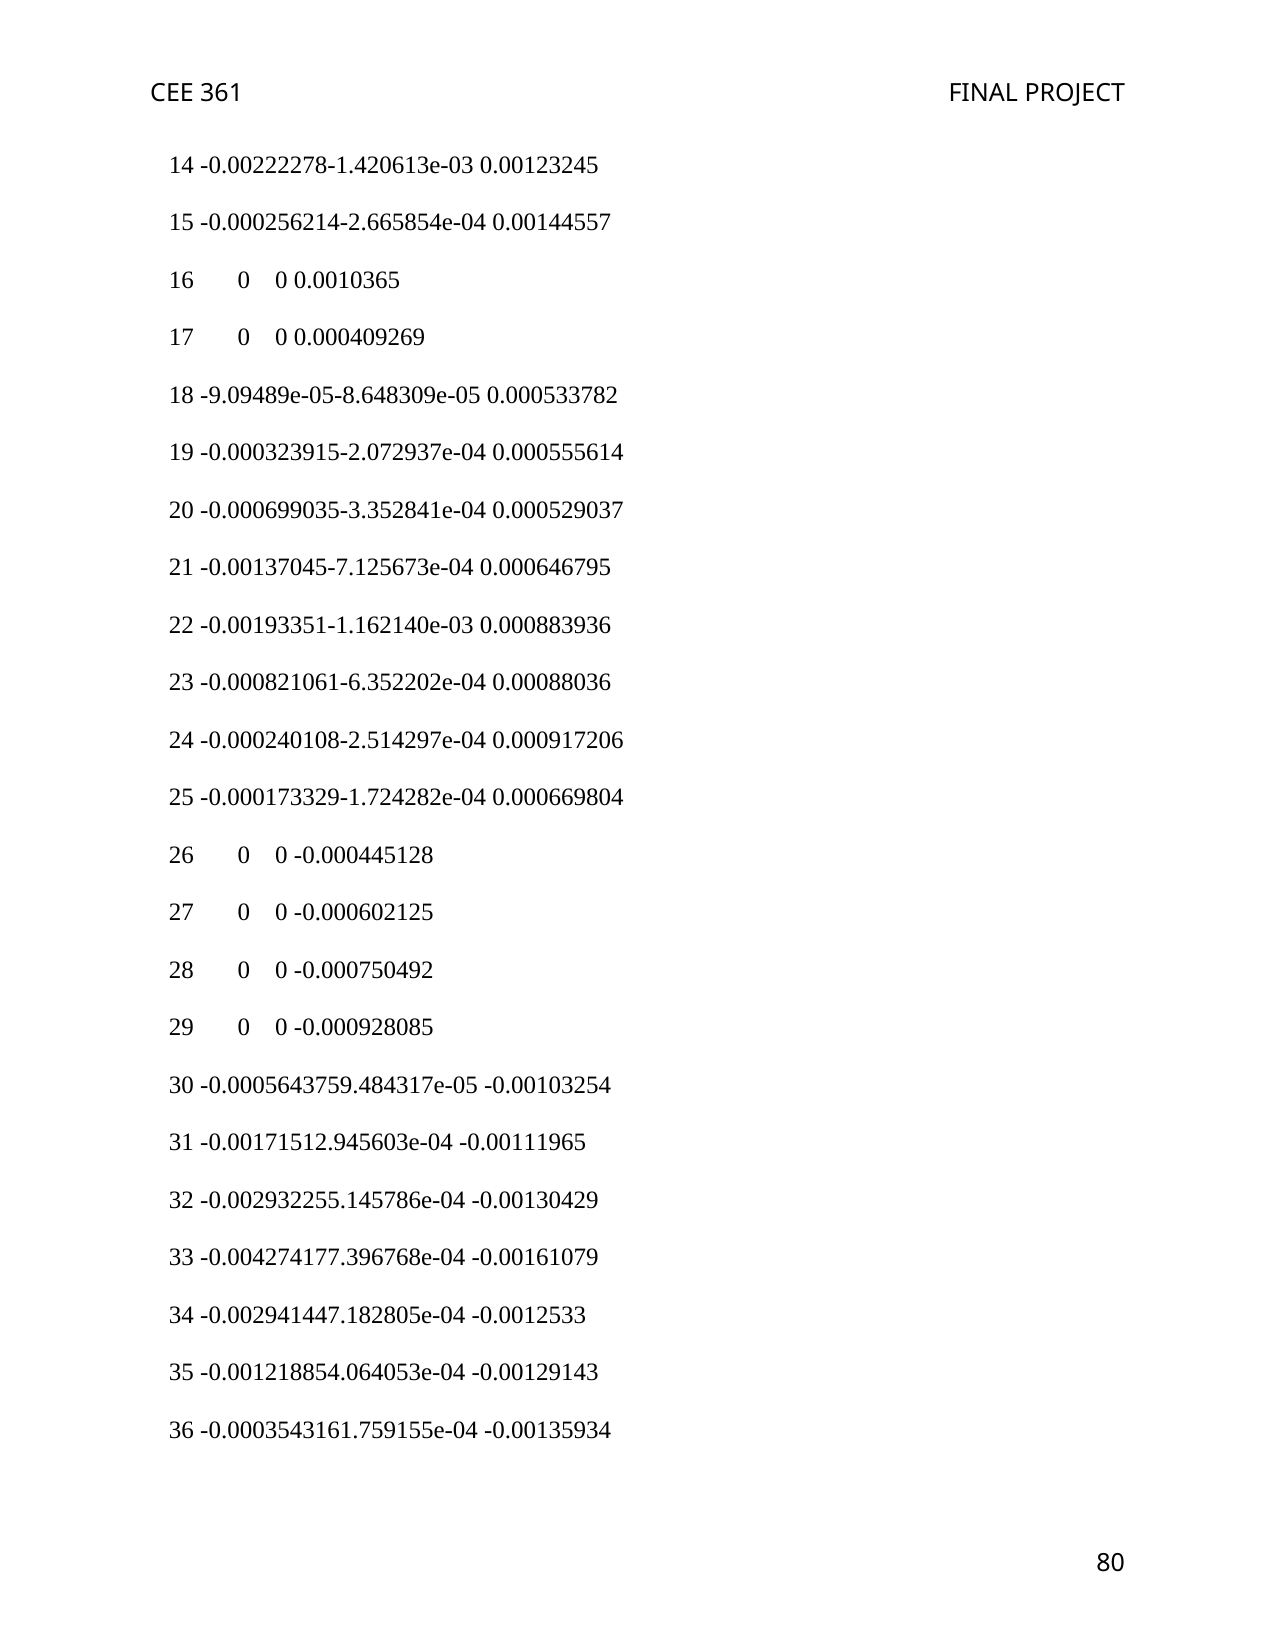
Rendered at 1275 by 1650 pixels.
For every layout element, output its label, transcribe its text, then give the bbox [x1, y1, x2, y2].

text 32 -0.002932255.145786e-04 -0.00130429 [150, 1185, 1125, 1214]
text 21 -0.00137045-7.125673e-04 0.000646795 [150, 552, 1125, 581]
text 25 -0.000173329-1.724282e-04 0.000669804 [150, 782, 1125, 811]
text 34 -0.002941447.182805e-04 -0.0012533 [150, 1300, 1125, 1329]
text 19 -0.000323915-2.072937e-04 0.000555614 [150, 437, 1125, 466]
text 29 0 0 -0.000928085 [150, 1012, 1125, 1041]
text 14 -0.00222278-1.420613e-03 0.00123245 [150, 150, 1125, 179]
text 18 -9.09489e-05-8.648309e-05 0.000533782 [150, 380, 1125, 409]
text 28 0 0 -0.000750492 [150, 955, 1125, 984]
text 36 -0.0003543161.759155e-04 -0.00135934 [150, 1415, 1125, 1444]
text 30 -0.0005643759.484317e-05 -0.00103254 [150, 1070, 1125, 1099]
text 20 -0.000699035-3.352841e-04 0.000529037 [150, 495, 1125, 524]
text 33 -0.004274177.396768e-04 -0.00161079 [150, 1242, 1125, 1271]
text 31 -0.00171512.945603e-04 -0.00111965 [150, 1127, 1125, 1156]
text 26 0 0 -0.000445128 [150, 840, 1125, 869]
text 16 0 0 0.0010365 [150, 265, 1125, 294]
text 17 0 0 0.000409269 [150, 322, 1125, 351]
text 22 -0.00193351-1.162140e-03 0.000883936 [150, 610, 1125, 639]
text 15 -0.000256214-2.665854e-04 0.00144557 [150, 207, 1125, 236]
text 27 0 0 -0.000602125 [150, 897, 1125, 926]
text 23 -0.000821061-6.352202e-04 0.00088036 [150, 667, 1125, 696]
text 35 -0.001218854.064053e-04 -0.00129143 [150, 1357, 1125, 1386]
text 24 -0.000240108-2.514297e-04 0.000917206 [150, 725, 1125, 754]
